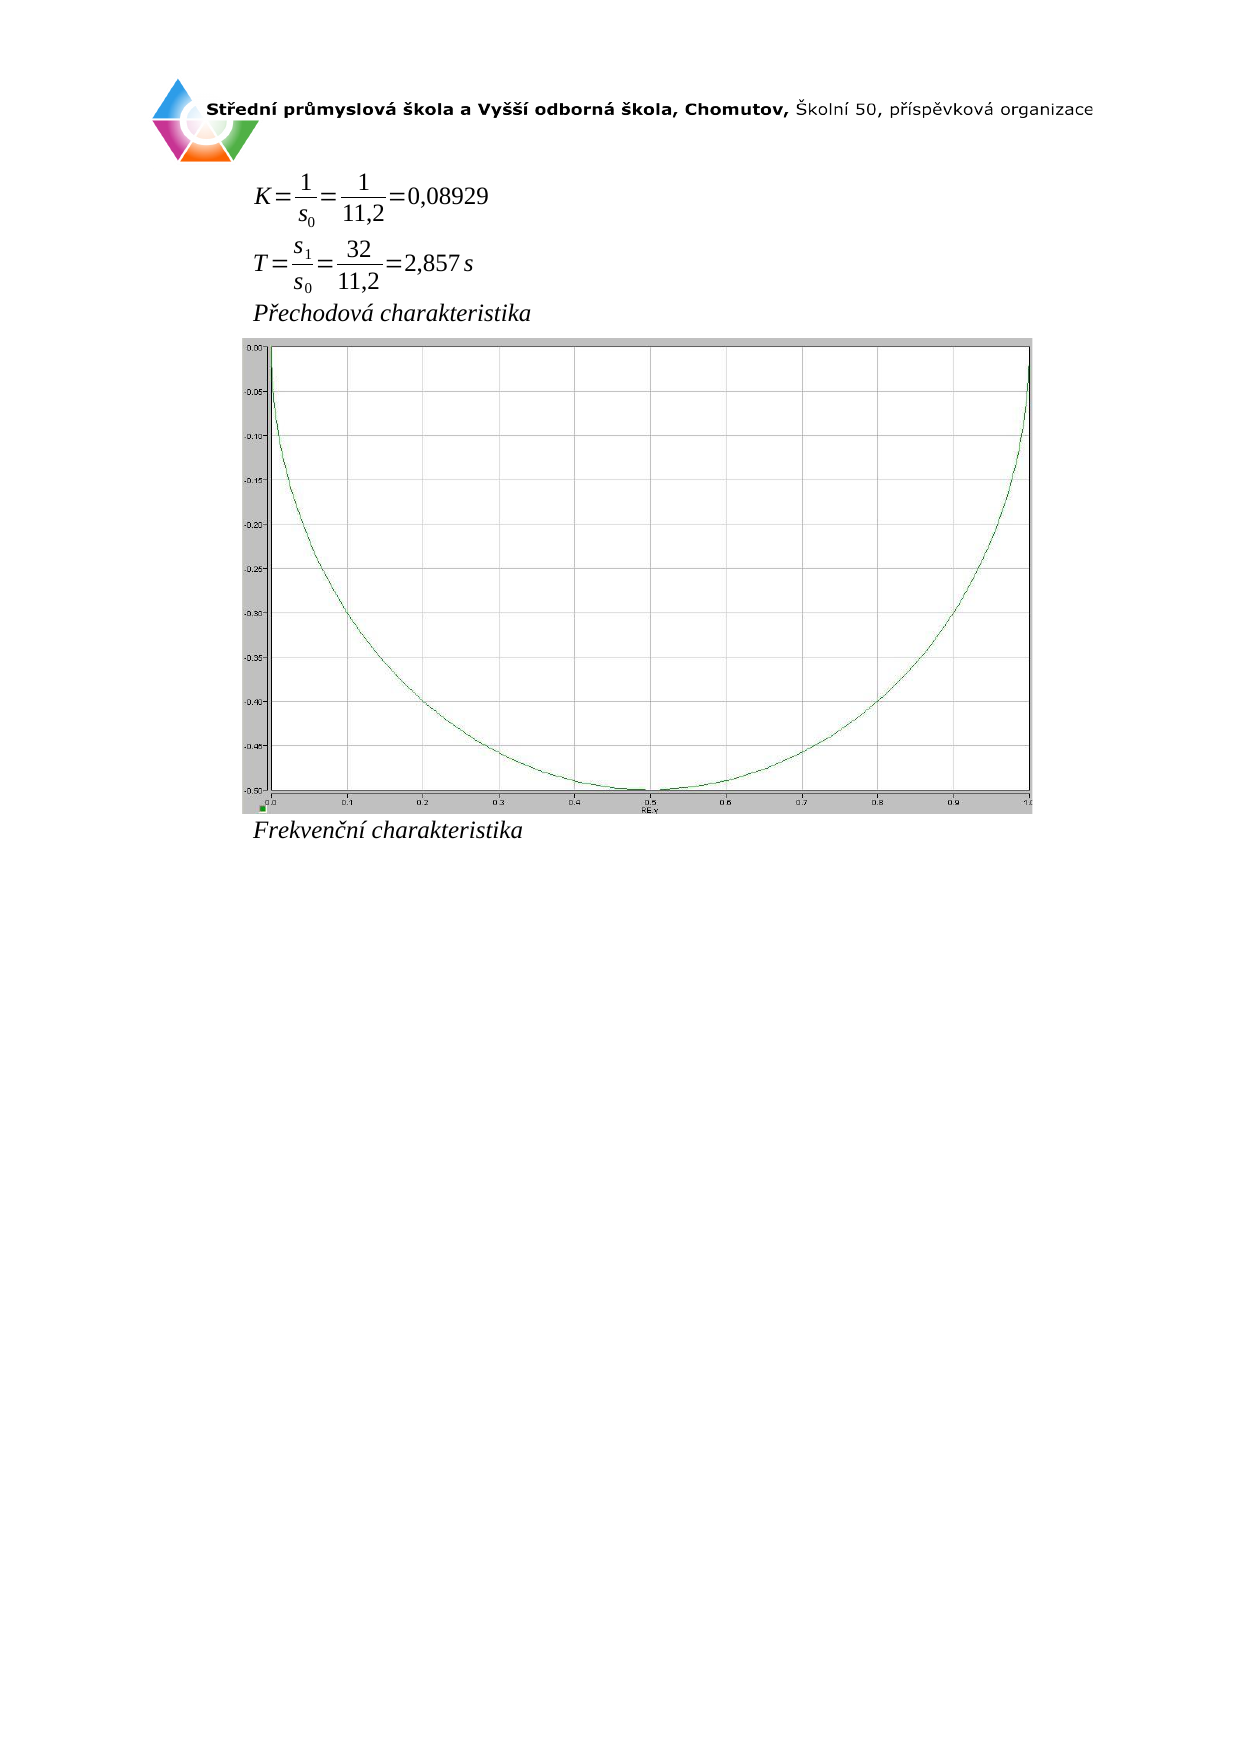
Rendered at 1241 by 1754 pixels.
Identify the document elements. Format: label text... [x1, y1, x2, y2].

text Přechodová charakteristika [253, 298, 1092, 326]
picture [241, 338, 1032, 816]
picture [148, 73, 1093, 169]
